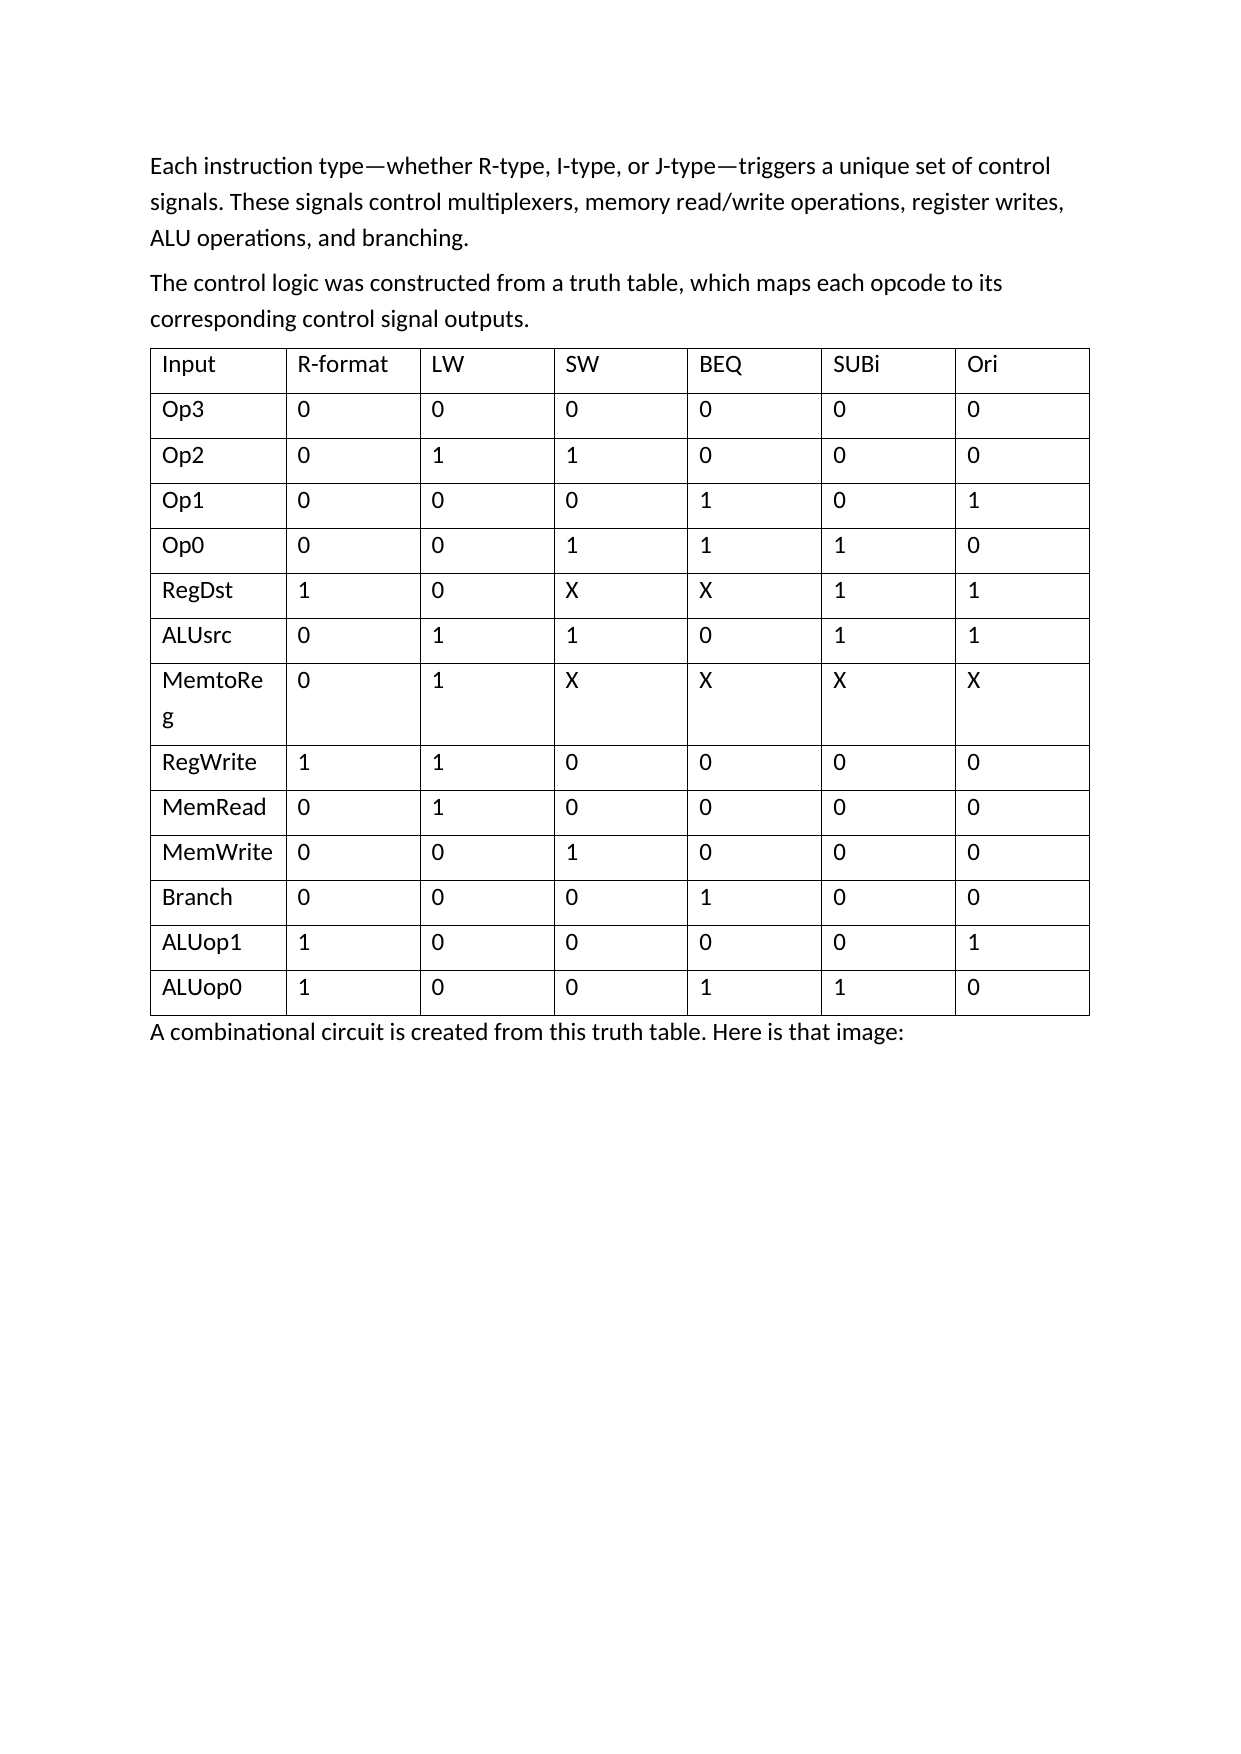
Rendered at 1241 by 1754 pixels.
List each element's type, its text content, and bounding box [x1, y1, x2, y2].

table_cell 0 [822, 746, 955, 790]
table_cell 0 [956, 971, 1089, 1015]
table_cell 0 [688, 619, 821, 663]
table_cell 0 [555, 394, 687, 438]
table_header Input [151, 349, 286, 393]
table_cell 0 [956, 746, 1089, 790]
table_cell 0 [287, 484, 420, 528]
table_cell 0 [287, 664, 420, 744]
table_cell 1 [688, 881, 821, 925]
table_cell 0 [688, 836, 821, 880]
table_cell 0 [287, 836, 420, 880]
table_cell RegWrite [151, 746, 286, 790]
table_cell 0 [956, 791, 1089, 835]
table_cell 1 [421, 619, 554, 663]
table_cell Op1 [151, 484, 286, 528]
table_cell 0 [822, 926, 955, 970]
table_cell 0 [287, 529, 420, 573]
table_cell 1 [421, 791, 554, 835]
table_cell 1 [822, 529, 955, 573]
table_cell 1 [956, 619, 1089, 663]
table_cell 0 [822, 439, 955, 483]
table_cell 1 [555, 529, 687, 573]
table_cell 0 [956, 439, 1089, 483]
table_cell Op0 [151, 529, 286, 573]
table_cell 1 [555, 836, 687, 880]
table_cell 1 [287, 746, 420, 790]
table_cell 0 [822, 791, 955, 835]
table_cell MemRead [151, 791, 286, 835]
table_cell 0 [421, 529, 554, 573]
table_cell 1 [956, 574, 1089, 618]
table_cell 0 [287, 881, 420, 925]
table_cell 0 [555, 746, 687, 790]
table_cell 1 [555, 619, 687, 663]
table_cell 0 [421, 574, 554, 618]
table_cell 0 [421, 394, 554, 438]
table_cell 0 [287, 439, 420, 483]
table_cell 1 [822, 971, 955, 1015]
table_cell 1 [421, 664, 554, 744]
table_cell 0 [688, 926, 821, 970]
table_cell 1 [688, 529, 821, 573]
table_cell X [555, 664, 687, 744]
table_cell 0 [555, 881, 687, 925]
table_cell Branch [151, 881, 286, 925]
table_cell 0 [555, 926, 687, 970]
table_header BEQ [688, 349, 821, 393]
table_cell X [822, 664, 955, 744]
table_cell 1 [555, 439, 687, 483]
table_header R-format [287, 349, 420, 393]
table_cell 1 [421, 439, 554, 483]
table_cell MemWrite [151, 836, 286, 880]
table_cell 0 [956, 836, 1089, 880]
table_cell 0 [822, 394, 955, 438]
text The control logic was constructed from a truth table, which maps each opcode to its corresponding control signal outputs. [150, 267, 1090, 334]
table_cell 1 [822, 619, 955, 663]
table_cell X [555, 574, 687, 618]
table_cell 1 [956, 926, 1089, 970]
table_cell 0 [688, 439, 821, 483]
table_header SUBi [822, 349, 955, 393]
table_cell 0 [688, 746, 821, 790]
table_cell RegDst [151, 574, 286, 618]
table_cell Op2 [151, 439, 286, 483]
table_cell 0 [287, 394, 420, 438]
table_cell 0 [287, 619, 420, 663]
table_cell X [956, 664, 1089, 744]
table_cell 0 [421, 484, 554, 528]
table_cell ALUop1 [151, 926, 286, 970]
table_cell 1 [421, 746, 554, 790]
table_cell MemtoReg [151, 664, 286, 744]
table_cell 0 [956, 529, 1089, 573]
table_header Ori [956, 349, 1089, 393]
table_cell 0 [956, 394, 1089, 438]
table_cell 1 [822, 574, 955, 618]
table_cell 0 [287, 791, 420, 835]
table_cell 0 [956, 881, 1089, 925]
table_cell 0 [555, 484, 687, 528]
table_cell 0 [421, 836, 554, 880]
table_cell 0 [421, 926, 554, 970]
table_cell Op3 [151, 394, 286, 438]
table_cell 0 [822, 836, 955, 880]
table_cell 0 [421, 971, 554, 1015]
table_cell X [688, 574, 821, 618]
table_cell 0 [421, 881, 554, 925]
table_cell 0 [688, 791, 821, 835]
text A combinational circuit is created from this truth table. Here is that image: [150, 1016, 1090, 1047]
table_cell 1 [287, 971, 420, 1015]
table_cell 0 [822, 484, 955, 528]
text Each instruction type—whether R-type, I-type, or J-type—triggers a unique set of control signals. These signals control multiplexers, memory read/write operations, register writes, ALU operations, and branching. [150, 150, 1090, 253]
table_cell 1 [287, 926, 420, 970]
table_cell ALUsrc [151, 619, 286, 663]
table_cell 1 [956, 484, 1089, 528]
table_cell 0 [822, 881, 955, 925]
table_cell 1 [688, 484, 821, 528]
table_cell 0 [555, 791, 687, 835]
table_header LW [421, 349, 554, 393]
table_header SW [555, 349, 687, 393]
table_cell 0 [688, 394, 821, 438]
table_cell 1 [688, 971, 821, 1015]
table_cell 1 [287, 574, 420, 618]
table_cell ALUop0 [151, 971, 286, 1015]
table_cell X [688, 664, 821, 744]
table_cell 0 [555, 971, 687, 1015]
